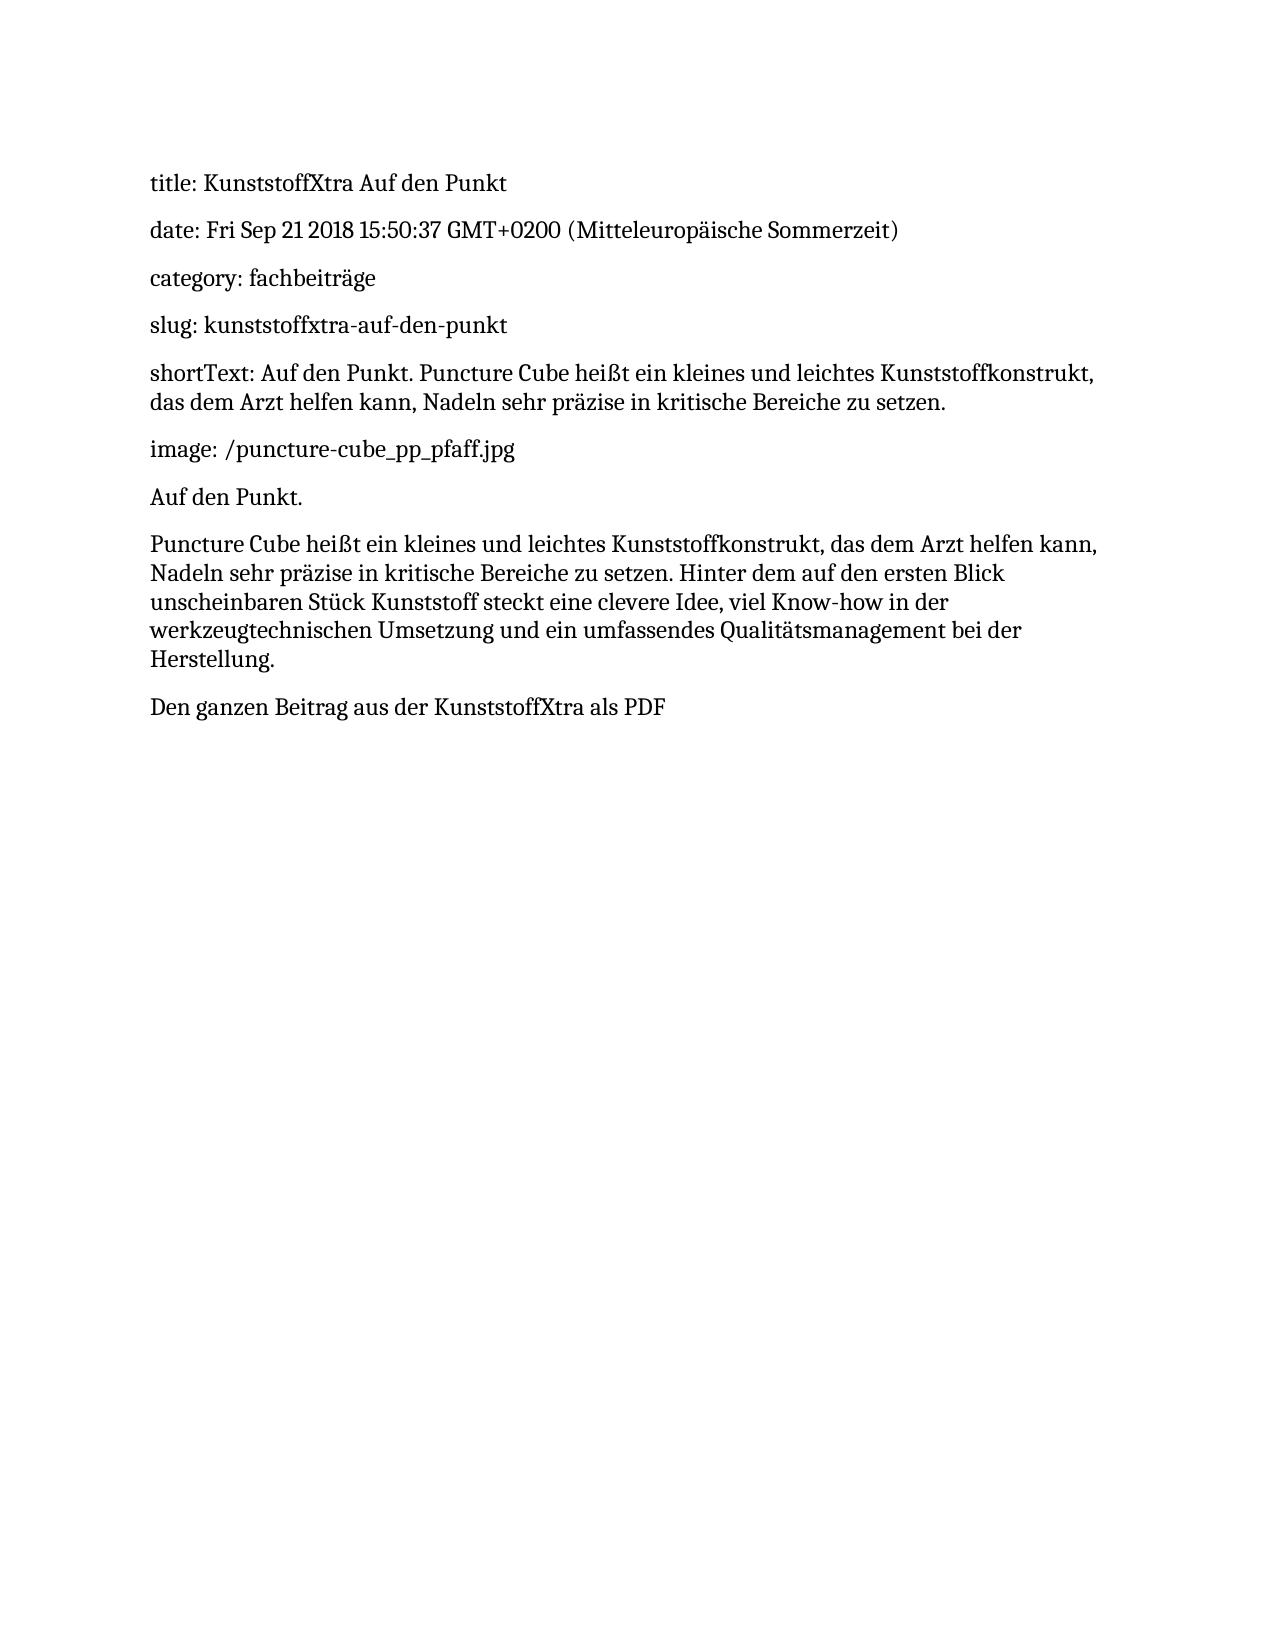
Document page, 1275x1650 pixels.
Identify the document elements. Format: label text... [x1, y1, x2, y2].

text slug: kunststoffxtra-auf-den-punkt [150, 311, 1125, 340]
text category: fachbeiträge [150, 264, 1125, 292]
text shortText: Auf den Punkt. Puncture Cube heißt ein kleines und leichtes Kunststoffkonstrukt, das dem Arzt helfen kann, Nadeln sehr präzise in kritische Bereiche zu setzen. [150, 359, 1125, 416]
text date: Fri Sep 21 2018 15:50:37 GMT+0200 (Mitteleuropäische Sommerzeit) [150, 216, 1125, 245]
text Puncture Cube heißt ein kleines und leichtes Kunststoffkonstrukt, das dem Arzt helfen kann, Nadeln sehr präzise in kritische Bereiche zu setzen. Hinter dem auf den ersten Blick unscheinbaren Stück Kunststoff steckt eine clevere Idee, viel Know-how in der werkzeugtechnischen Umsetzung und ein umfassendes Qualitätsmanagement bei der Herstellung. [150, 530, 1125, 674]
text Auf den Punkt. [150, 482, 1125, 511]
text Den ganzen Beitrag aus der KunststoffXtra als PDF [150, 692, 1125, 721]
text title: KunststoffXtra Auf den Punkt [150, 169, 1125, 197]
text image: /puncture-cube_pp_pfaff.jpg [150, 435, 1125, 464]
